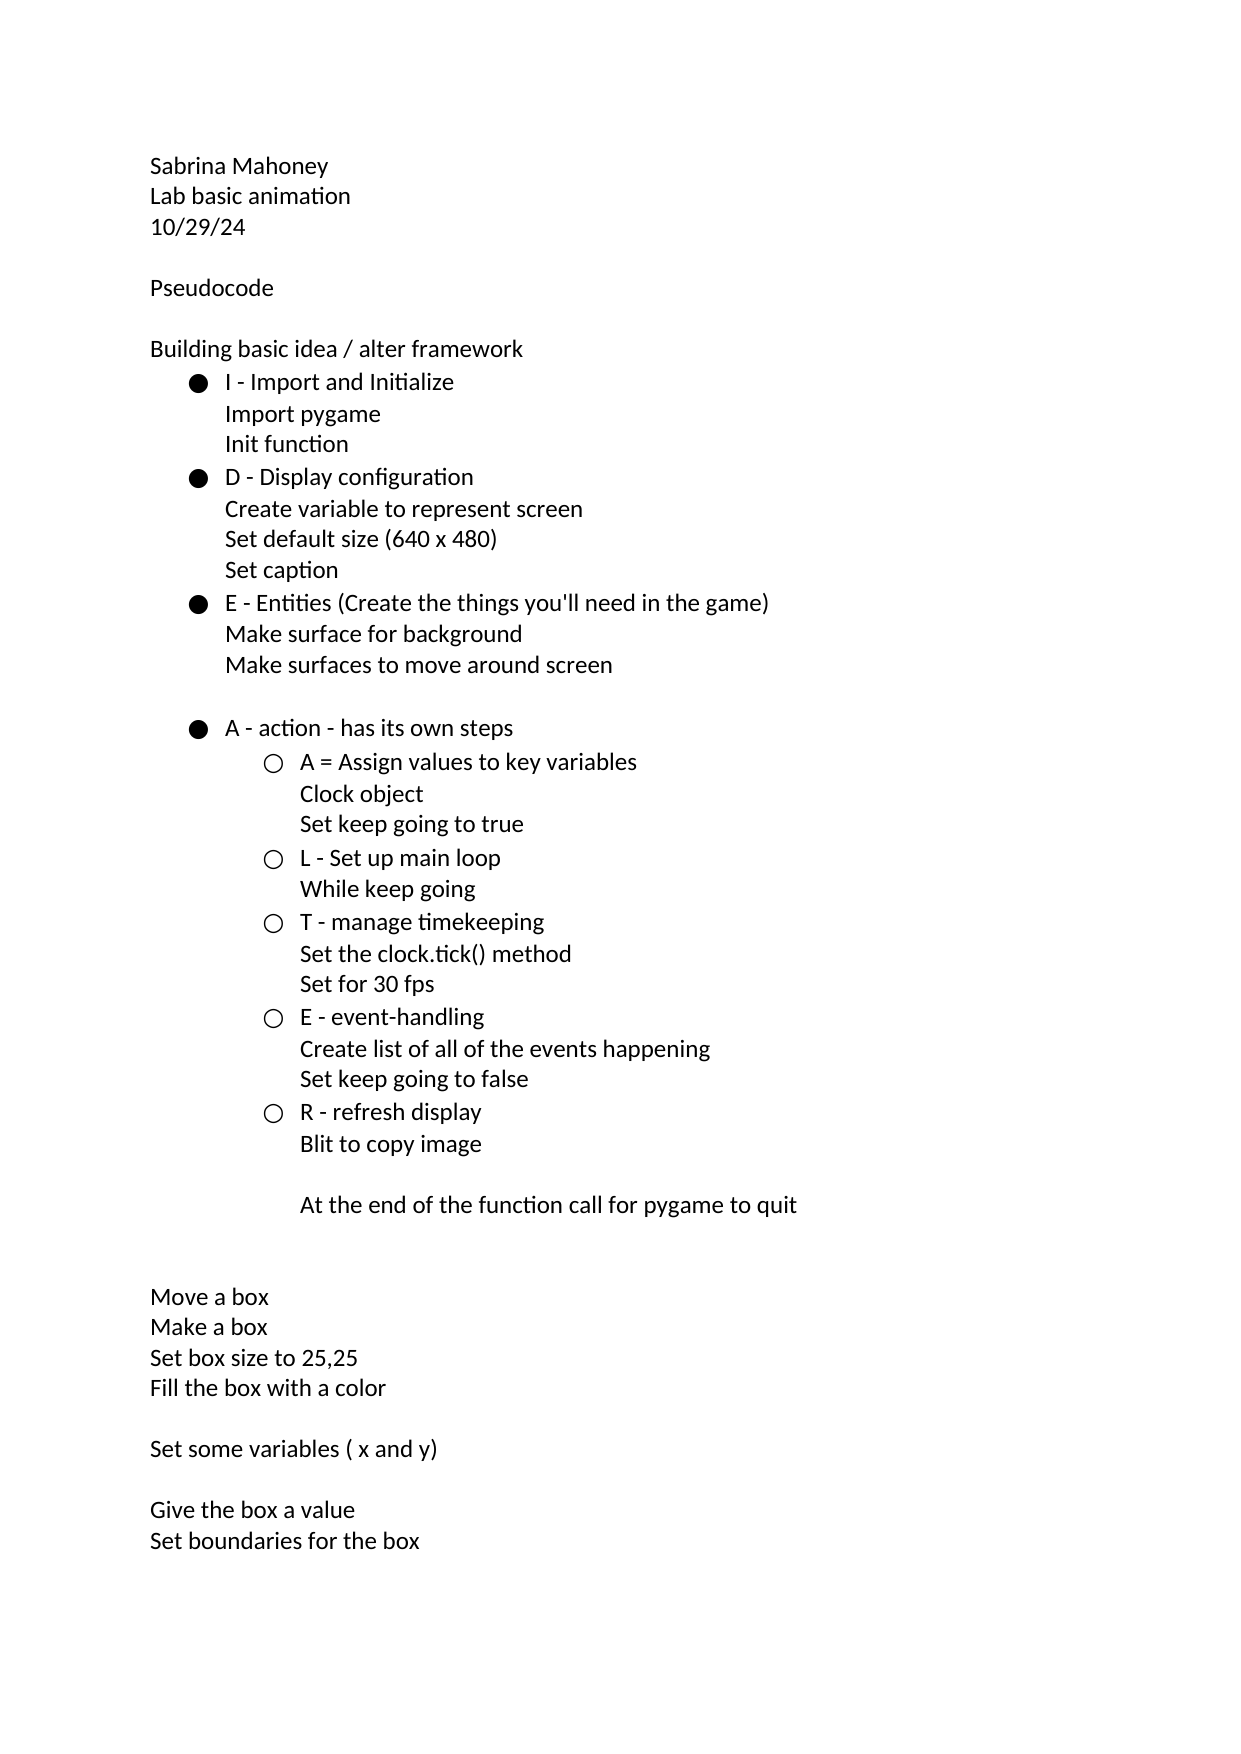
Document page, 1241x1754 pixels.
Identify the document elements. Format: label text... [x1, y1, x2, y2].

list A - action - has its own steps [187, 710, 1090, 744]
text Set boundaries for the box [150, 1525, 1090, 1555]
text Make surfaces to move around screen [225, 649, 1090, 679]
text Make a box [150, 1311, 1090, 1342]
text Blit to copy image [300, 1128, 1090, 1158]
text Pseudocode [150, 272, 1090, 303]
list D - Display configuration [187, 459, 1090, 493]
text Init function [225, 428, 1090, 459]
text Clock object [300, 778, 1090, 809]
text Set keep going to true [300, 809, 1090, 839]
text Move a box [150, 1281, 1090, 1311]
text Set keep going to false [300, 1063, 1090, 1094]
text Lab basic animation [150, 181, 1090, 211]
list T - manage timekeeping [262, 904, 1090, 938]
text While keep going [300, 873, 1090, 904]
text Set box size to 25,25 [150, 1342, 1090, 1372]
text Set default size (640 x 480) [225, 523, 1090, 554]
list E - event-handling [262, 999, 1090, 1033]
text Make surface for background [225, 618, 1090, 649]
text Give the box a value [150, 1494, 1090, 1525]
text Create variable to represent screen [225, 493, 1090, 523]
list I - Import and Initialize [187, 364, 1090, 398]
text Fill the box with a color [150, 1372, 1090, 1403]
text Set the clock.tick() method [300, 938, 1090, 968]
text Sabrina Mahoney [150, 150, 1090, 181]
text Create list of all of the events happening [300, 1033, 1090, 1063]
text Building basic idea / alter framework [150, 333, 1090, 364]
list L - Set up main loop [262, 839, 1090, 873]
text Set caption [225, 554, 1090, 584]
text Set some variables ( x and y) [150, 1433, 1090, 1464]
text At the end of the function call for pygame to quit [300, 1189, 1090, 1219]
list E - Entities (Create the things you'll need in the game) [187, 584, 1090, 618]
text Import pygame [225, 398, 1090, 428]
list A = Assign values to key variables [262, 744, 1090, 778]
text Set for 30 fps [300, 968, 1090, 999]
text 10/29/24 [150, 211, 1090, 242]
list R - refresh display [262, 1094, 1090, 1128]
